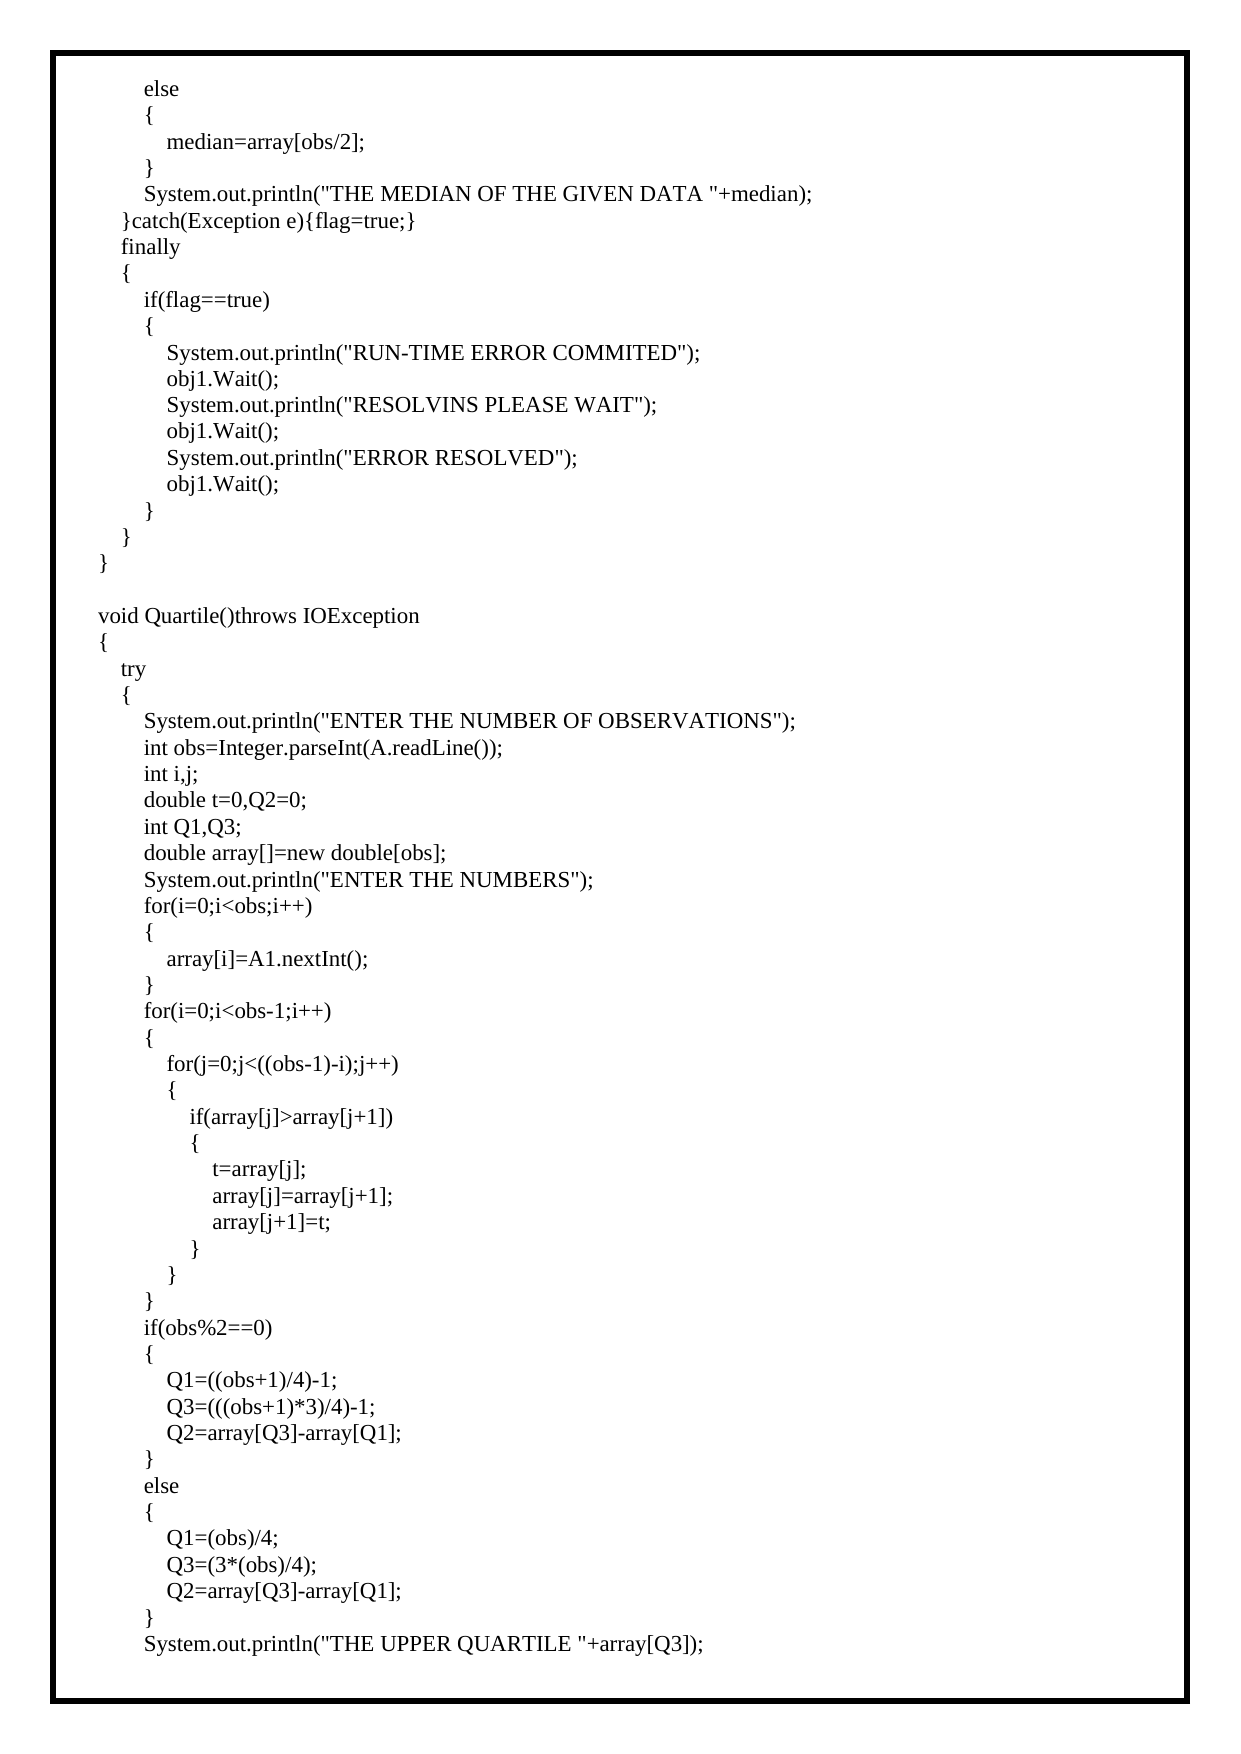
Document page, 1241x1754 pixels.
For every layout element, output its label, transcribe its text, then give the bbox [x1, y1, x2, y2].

text System.out.println("RESOLVINS PLEASE WAIT"); [75, 391, 1165, 418]
text int obs=Integer.parseInt(A.readLine()); [75, 734, 1165, 760]
text Q3=(((obs+1)*3)/4)-1; [75, 1393, 1165, 1419]
text int i,j; [75, 760, 1165, 787]
text else [75, 75, 1165, 101]
text } [75, 154, 1165, 180]
text obj1.Wait(); [75, 365, 1165, 391]
text int Q1,Q3; [75, 813, 1165, 839]
text { [75, 681, 1165, 707]
text else [75, 1472, 1165, 1498]
text Q2=array[Q3]-array[Q1]; [75, 1419, 1165, 1445]
text if(obs%2==0) [75, 1314, 1165, 1340]
text } [75, 549, 1165, 576]
text } [75, 497, 1165, 523]
text { [75, 1129, 1165, 1156]
text System.out.println("ENTER THE NUMBER OF OBSERVATIONS"); [75, 707, 1165, 734]
text } [75, 1234, 1165, 1261]
text void Quartile()throws IOException [75, 602, 1165, 628]
text for(i=0;i<obs-1;i++) [75, 997, 1165, 1024]
text Q1=(obs)/4; [75, 1524, 1165, 1551]
text Q2=array[Q3]-array[Q1]; [75, 1577, 1165, 1603]
text double array[]=new double[obs]; [75, 839, 1165, 866]
text } [75, 1445, 1165, 1472]
text }catch(Exception e){flag=true;} [75, 207, 1165, 233]
text median=array[obs/2]; [75, 128, 1165, 154]
text Q1=((obs+1)/4)-1; [75, 1366, 1165, 1393]
text { [75, 628, 1165, 655]
text System.out.println("RUN-TIME ERROR COMMITED"); [75, 338, 1165, 365]
text double t=0,Q2=0; [75, 787, 1165, 813]
text try [75, 655, 1165, 681]
text } [75, 1287, 1165, 1314]
text { [75, 1340, 1165, 1366]
text } [75, 523, 1165, 549]
text array[j+1]=t; [75, 1208, 1165, 1234]
text { [75, 918, 1165, 945]
text } [75, 1261, 1165, 1287]
text obj1.Wait(); [75, 470, 1165, 497]
text t=array[j]; [75, 1156, 1165, 1182]
text array[i]=A1.nextInt(); [75, 945, 1165, 971]
text if(flag==true) [75, 286, 1165, 312]
text { [75, 312, 1165, 338]
text System.out.println("ENTER THE NUMBERS"); [75, 866, 1165, 892]
text System.out.println("THE UPPER QUARTILE "+array[Q3]); [75, 1630, 1165, 1656]
text for(i=0;i<obs;i++) [75, 892, 1165, 918]
text { [75, 1076, 1165, 1103]
text System.out.println("ERROR RESOLVED"); [75, 444, 1165, 470]
text } [75, 971, 1165, 997]
text System.out.println("THE MEDIAN OF THE GIVEN DATA "+median); [75, 180, 1165, 207]
text { [75, 1024, 1165, 1050]
text } [75, 1603, 1165, 1630]
text { [75, 1498, 1165, 1524]
text { [75, 101, 1165, 128]
text if(array[j]>array[j+1]) [75, 1103, 1165, 1129]
text Q3=(3*(obs)/4); [75, 1551, 1165, 1577]
text for(j=0;j<((obs-1)-i);j++) [75, 1050, 1165, 1076]
text array[j]=array[j+1]; [75, 1182, 1165, 1208]
text obj1.Wait(); [75, 418, 1165, 444]
text finally [75, 233, 1165, 259]
text { [75, 259, 1165, 286]
